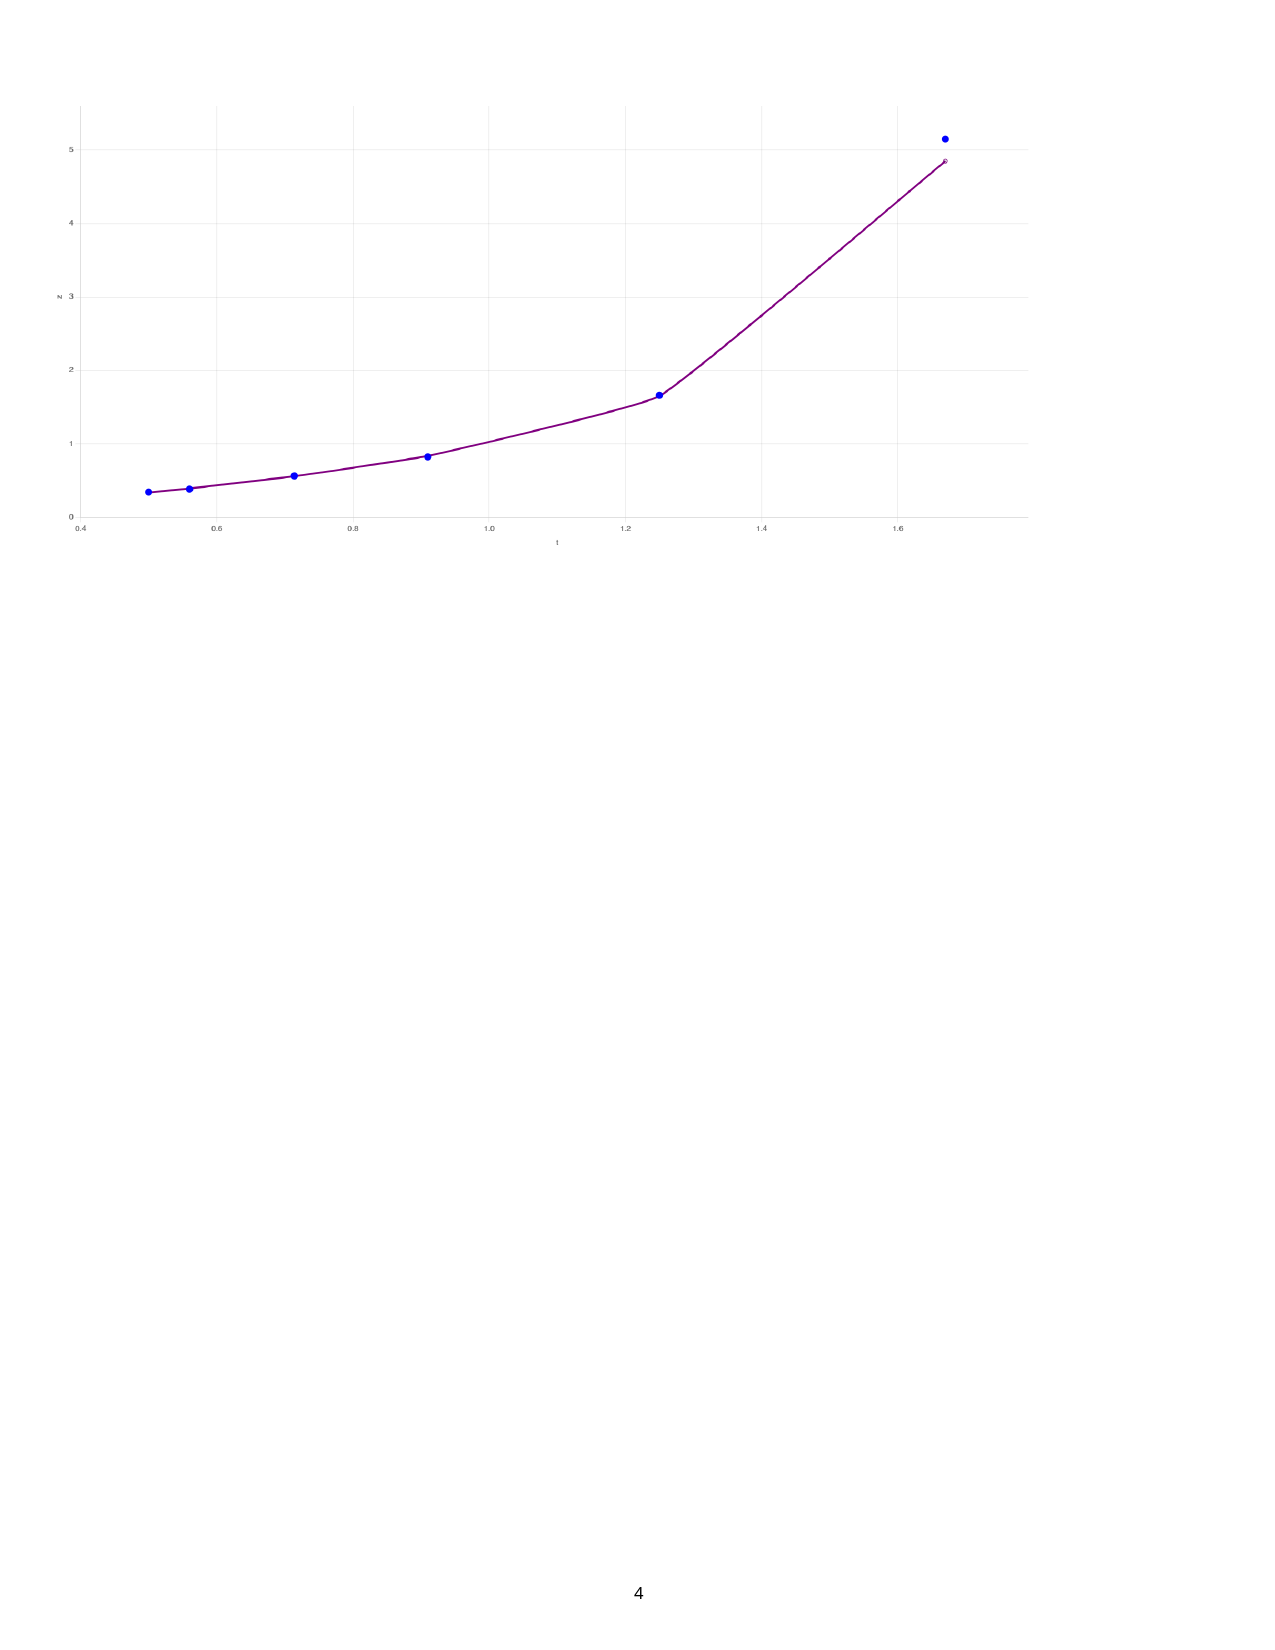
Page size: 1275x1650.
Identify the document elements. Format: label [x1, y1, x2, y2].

picture [53, 106, 1029, 545]
